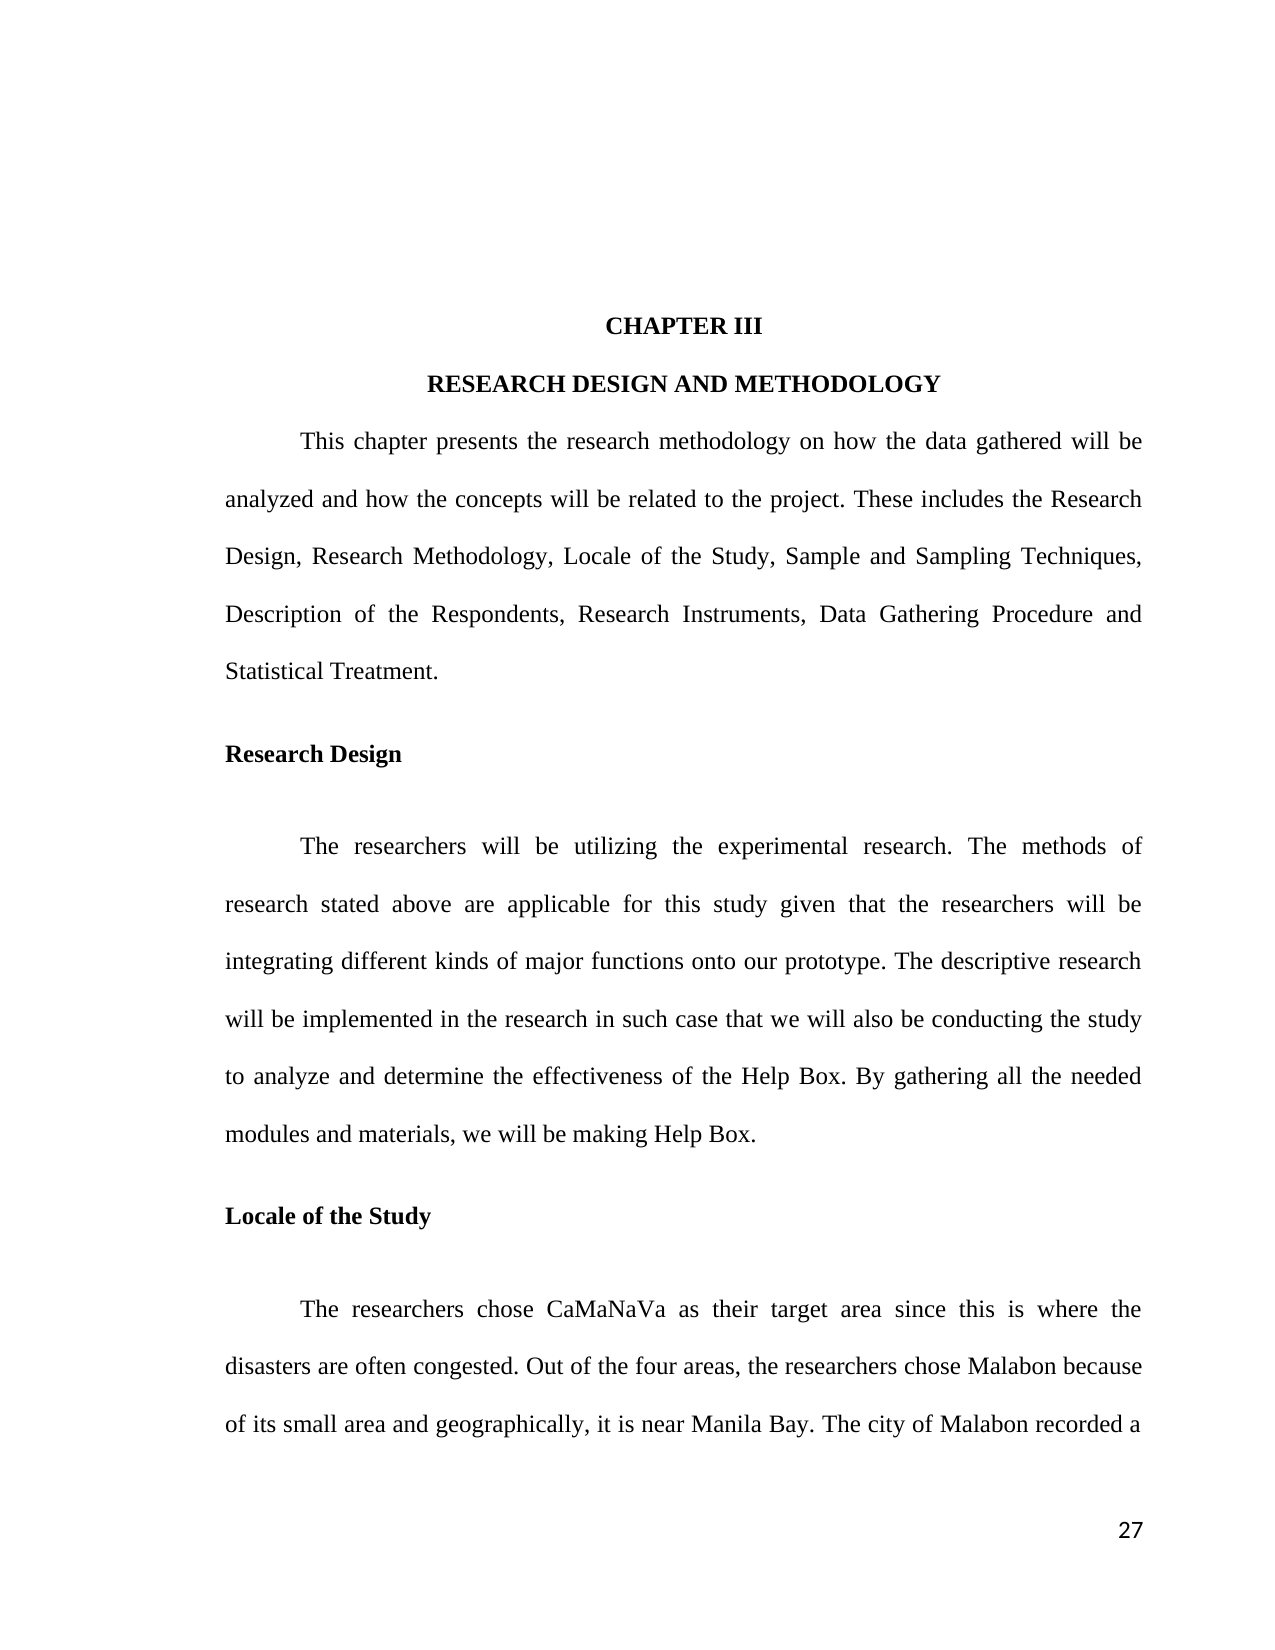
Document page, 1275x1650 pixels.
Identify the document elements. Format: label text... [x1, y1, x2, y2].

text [225, 1294, 1143, 1437]
subtitle RESEARCH DESIGN AND METHODOLOGY [225, 369, 1143, 397]
text This chapter presents the research methodology on how the data gathered will be analyzed and how the concepts will be related to the project. These includes the Research Design, Research Methodology, Locale of the Study, Sample and Sampling Techniques, Description of the Respondents, Research Instruments, Data Gathering Procedure and Statistical Treatment. [225, 426, 1143, 685]
subtitle Research Design [225, 739, 1143, 767]
subtitle CHAPTER III [225, 311, 1143, 340]
subtitle Locale of the Study [225, 1201, 1143, 1230]
text The researchers will be utilizing the experimental research. The methods of research stated above are applicable for this study given that the researchers will be integrating different kinds of major functions onto our prototype. The descriptive research will be implemented in the research in such case that we will also be conducting the study to analyze and determine the effectiveness of the Help Box. By gathering all the needed modules and materials, we will be making Help Box. [225, 831, 1143, 1147]
